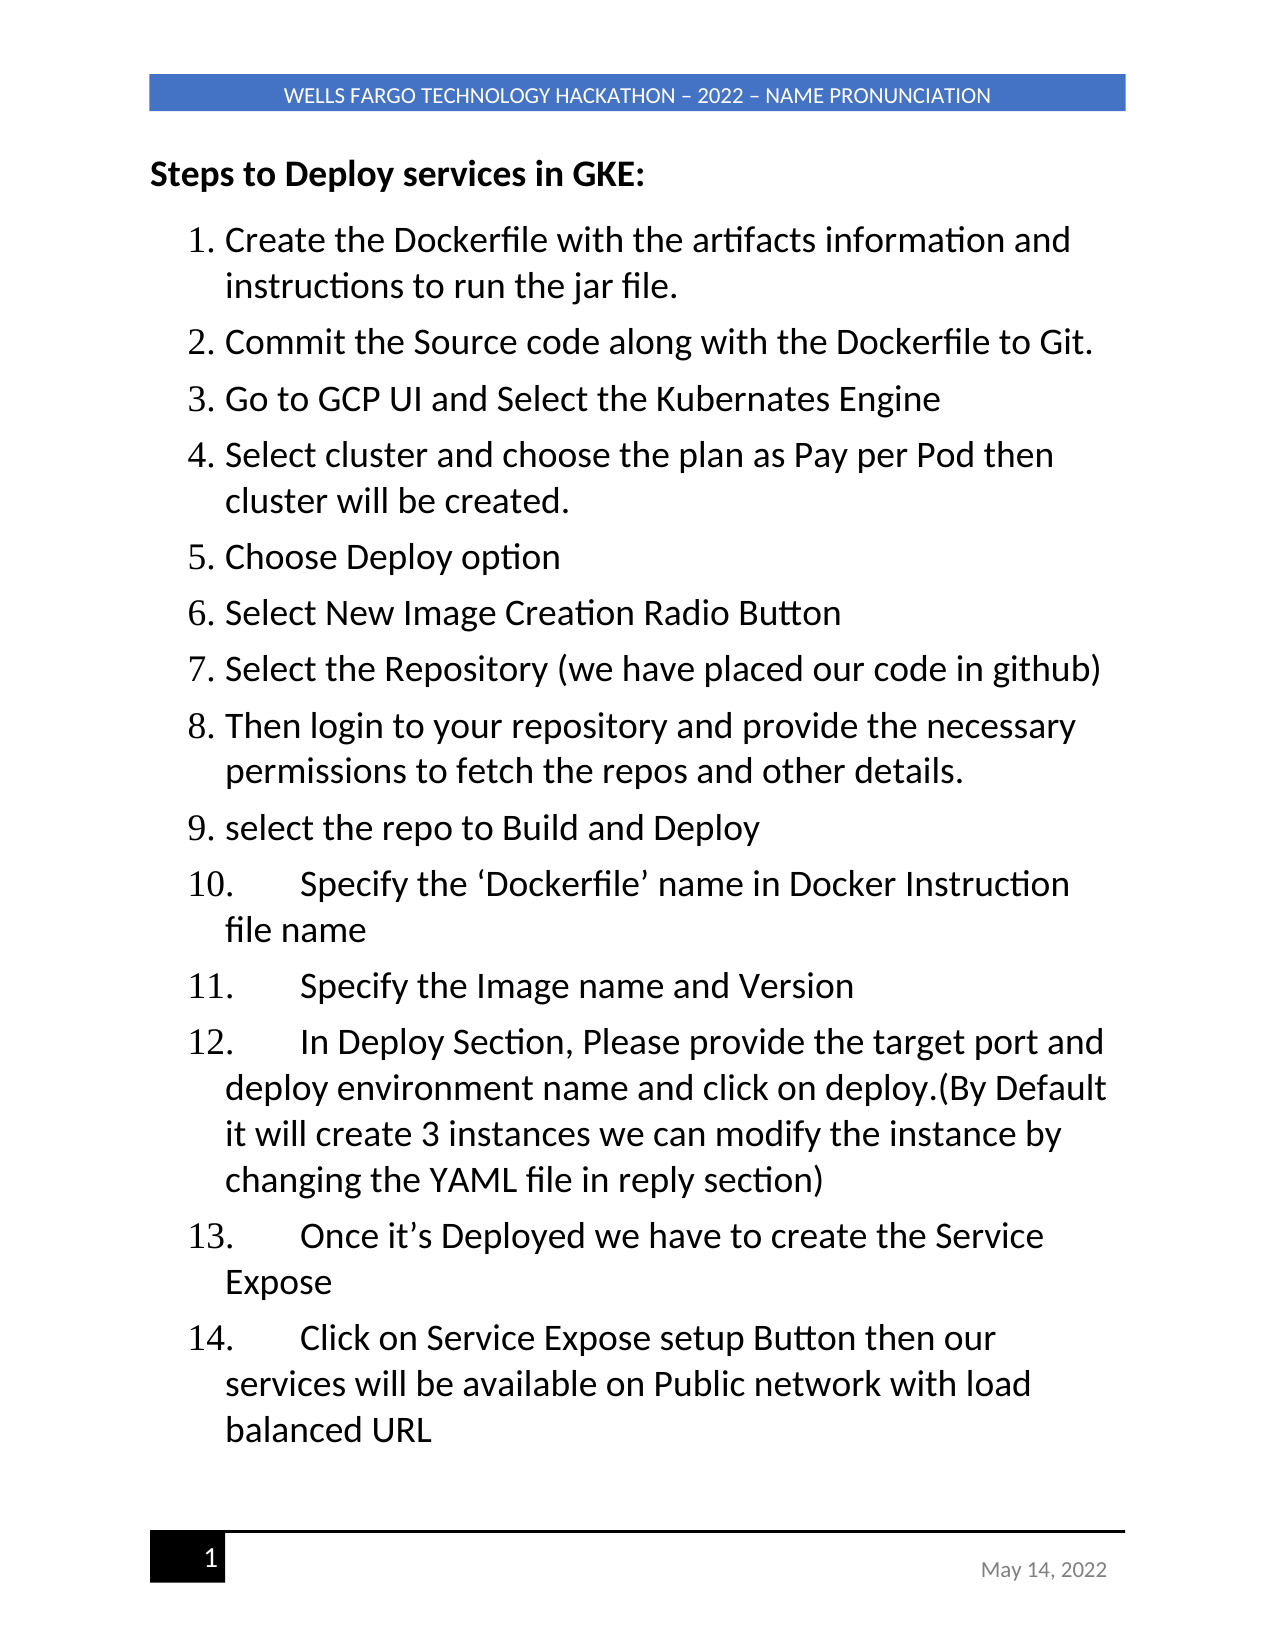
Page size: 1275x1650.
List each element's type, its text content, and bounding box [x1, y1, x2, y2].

list Create the Dockerfile with the artifacts information and instructions to run the jar file. [187, 216, 1125, 308]
list Choose Deploy option [187, 533, 1125, 579]
list select the repo to Build and Deploy [187, 804, 1125, 849]
list Select the Repository (we have placed our code in github) [187, 645, 1125, 691]
list Specify the ‘Dockerfile’ name in Docker Instruction file name [187, 860, 1125, 952]
list Click on Service Expose setup Button then our services will be available on Public network with load balanced URL [187, 1314, 1125, 1452]
text Steps to Deploy services in GKE: [150, 150, 1125, 196]
list In Deploy Section, Please provide the target port and deploy environment name and click on deploy.(By Default it will create 3 instances we can modify the instance by changing the YAML file in reply section) [187, 1018, 1125, 1202]
list Select cluster and choose the plan as Pay per Pod then cluster will be created. [187, 431, 1125, 522]
list Then login to your repository and provide the necessary permissions to fetch the repos and other details. [187, 702, 1125, 793]
list Once it’s Deployed we have to create the Service Expose [187, 1212, 1125, 1304]
list Commit the Source code along with the Dockerfile to Git. [187, 318, 1125, 364]
list Specify the Image name and Version [187, 962, 1125, 1008]
list Select New Image Creation Radio Button [187, 589, 1125, 635]
list Go to GCP UI and Select the Kubernates Engine [187, 374, 1125, 420]
